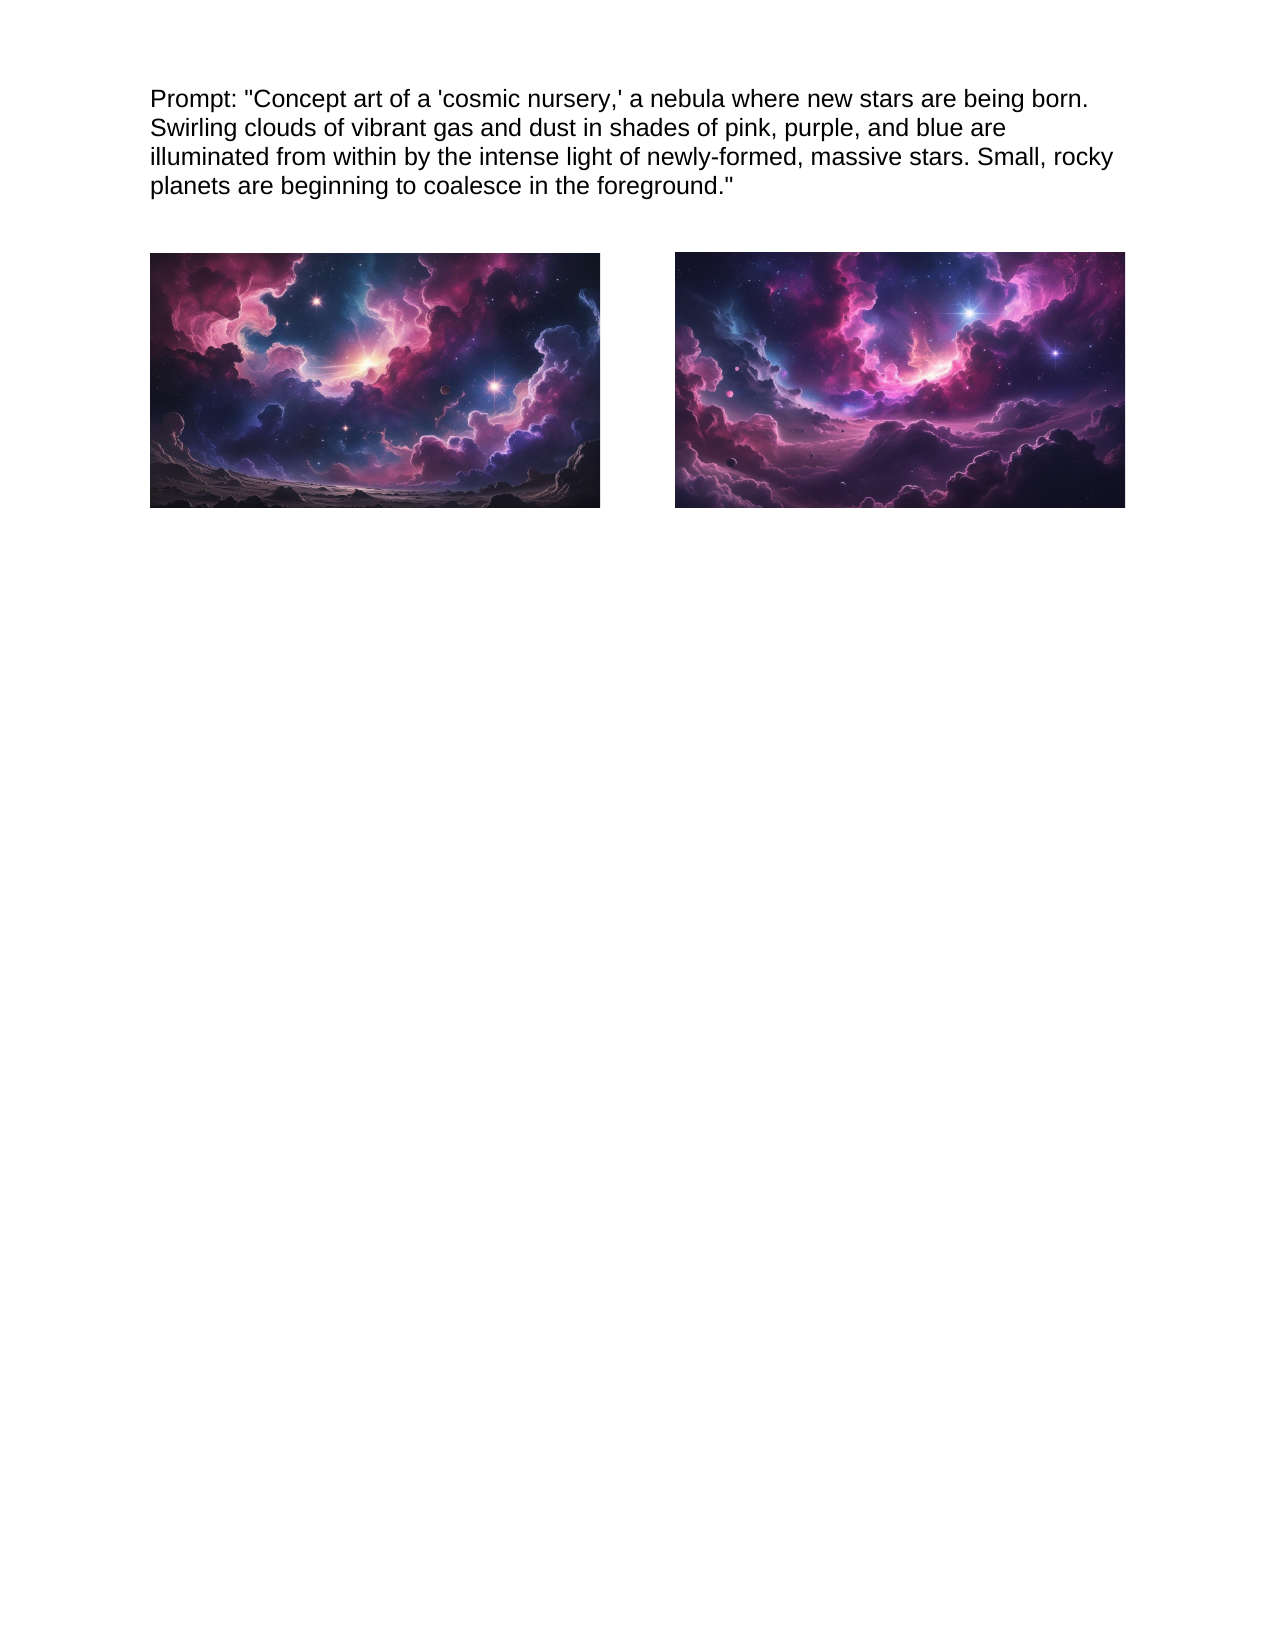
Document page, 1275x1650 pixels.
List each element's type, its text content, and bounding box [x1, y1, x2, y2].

text Prompt: "Concept art of a 'cosmic nursery,' a nebula where new stars are being born. Swirling clouds of vibrant gas and dust in shades of pink, purple, and blue are illuminated from within by the intense light of newly-formed, massive stars. Small, rocky planets are beginning to coalesce in the foreground." [150, 84, 1125, 199]
picture [150, 253, 600, 508]
picture [675, 252, 1125, 508]
